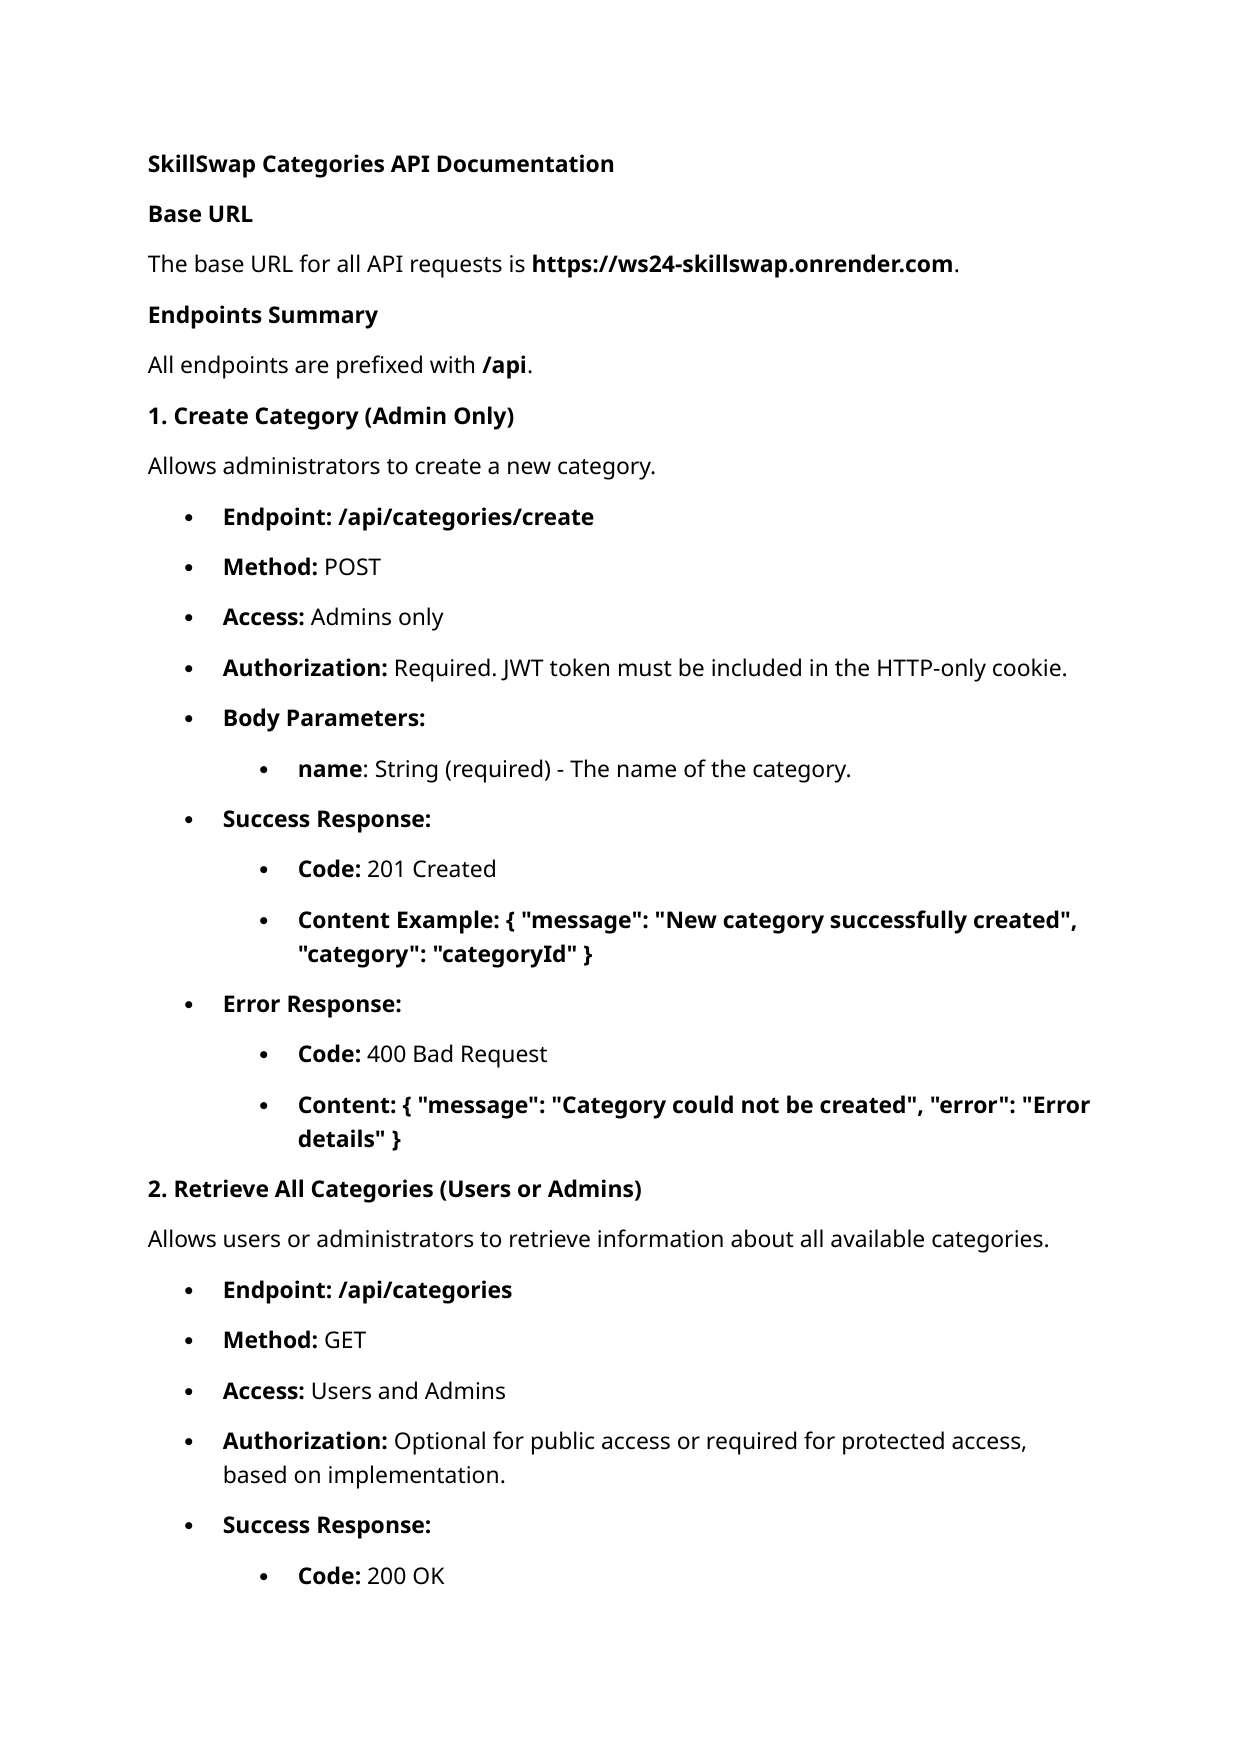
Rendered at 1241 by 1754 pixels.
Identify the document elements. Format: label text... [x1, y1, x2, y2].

list name: String (required) - The name of the category. [260, 753, 1093, 784]
list Content: { "message": "Category could not be created", "error": "Error details" } [260, 1089, 1093, 1154]
list Access: Users and Admins [185, 1375, 1093, 1406]
list Content Example: { "message": "New category successfully created", "category": "categoryId" } [260, 904, 1093, 969]
text Allows administrators to create a new category. [148, 450, 1093, 481]
list Success Response: [185, 1509, 1093, 1541]
text The base URL for all API requests is https://ws24-skillswap.onrender.com. [148, 248, 1093, 280]
list Endpoint: /api/categories [185, 1274, 1093, 1305]
list Method: POST [185, 551, 1093, 582]
text 1. Create Category (Admin Only) [148, 400, 1093, 431]
list Error Response: [185, 988, 1093, 1019]
list Body Parameters: [185, 702, 1093, 733]
list Code: 201 Created [260, 853, 1093, 885]
text Allows users or administrators to retrieve information about all available categories. [148, 1223, 1093, 1255]
list Code: 400 Bad Request [260, 1038, 1093, 1070]
list Success Response: [185, 803, 1093, 834]
list Endpoint: /api/categories/create [185, 501, 1093, 532]
list Method: GET [185, 1324, 1093, 1356]
list Authorization: Required. JWT token must be included in the HTTP-only cookie. [185, 652, 1093, 683]
text All endpoints are prefixed with /api. [148, 349, 1093, 381]
text Endpoints Summary [148, 299, 1093, 330]
text Base URL [148, 198, 1093, 229]
text SkillSwap Categories API Documentation [148, 148, 1093, 179]
list Code: 200 OK [260, 1560, 1093, 1591]
list Access: Admins only [185, 601, 1093, 633]
list Authorization: Optional for public access or required for protected access, based on implementation. [185, 1425, 1093, 1490]
text 2. Retrieve All Categories (Users or Admins) [148, 1173, 1093, 1204]
